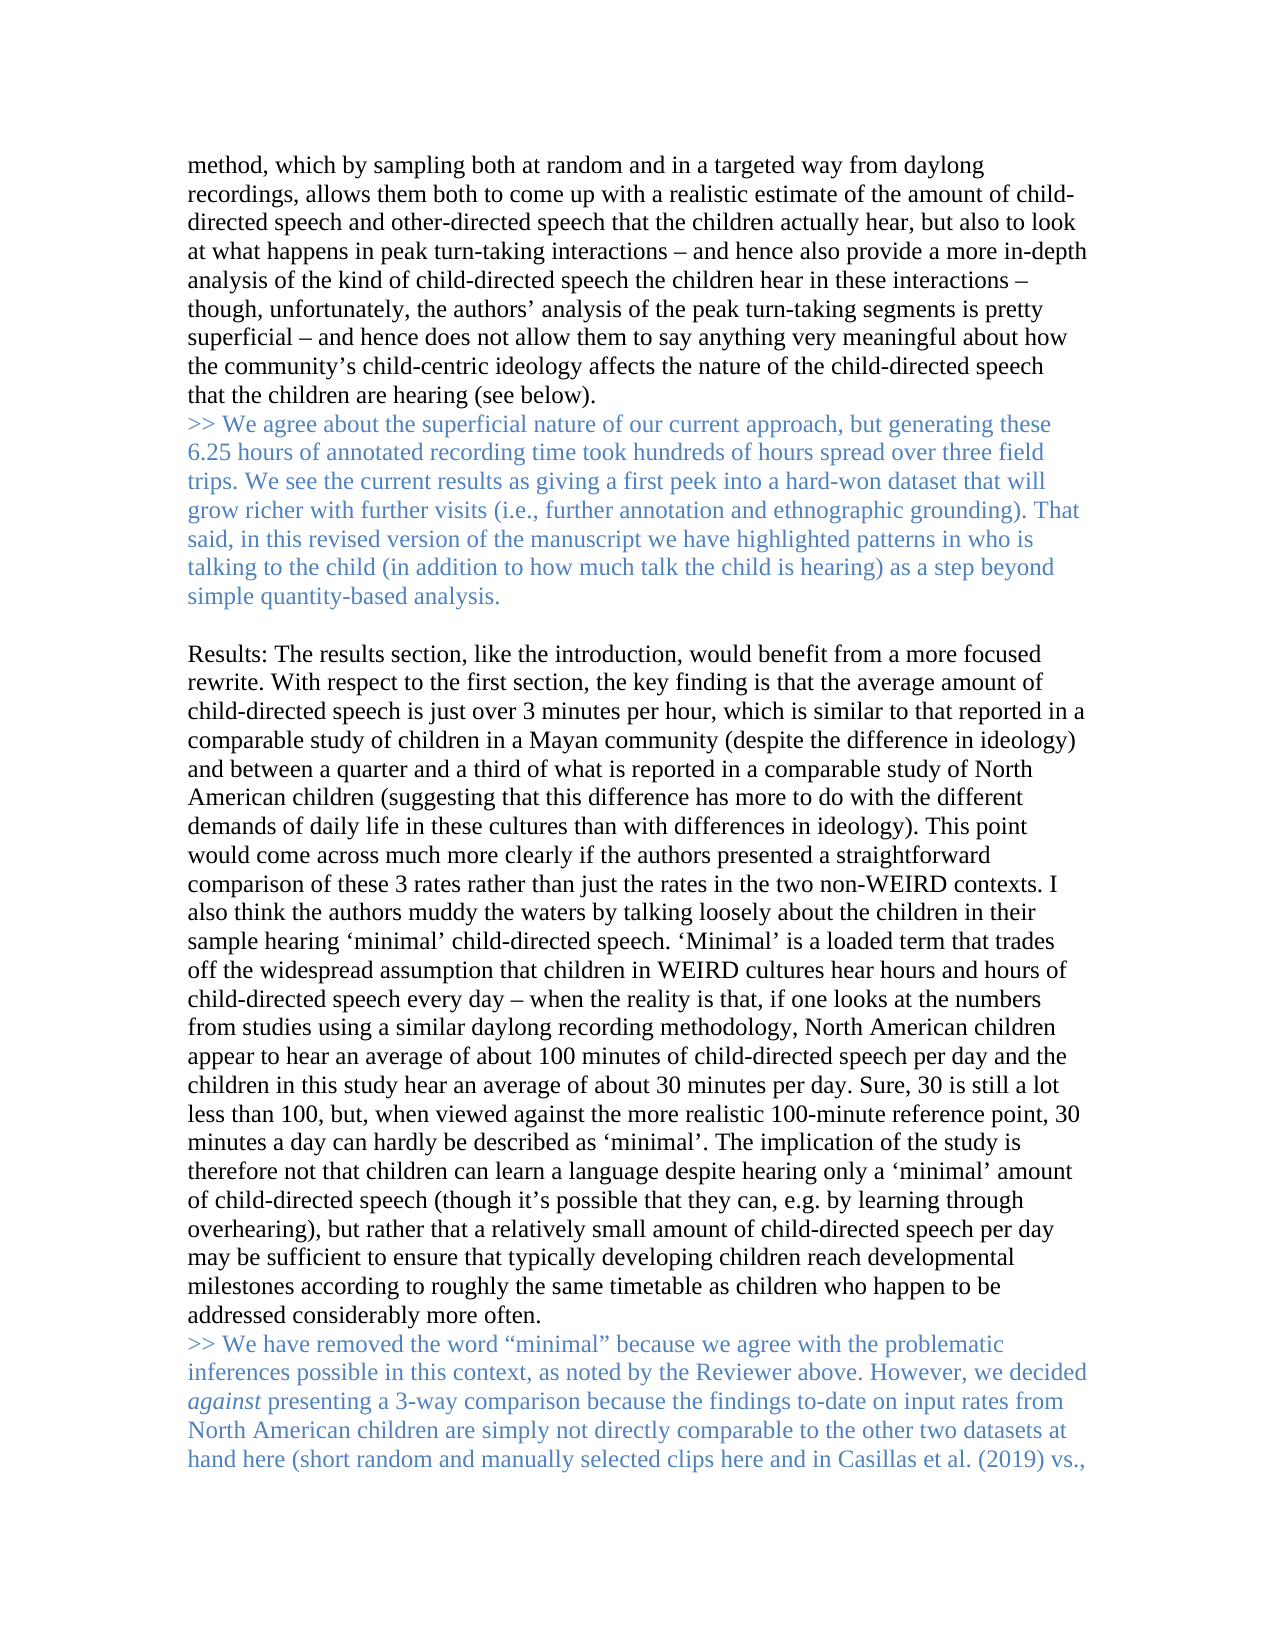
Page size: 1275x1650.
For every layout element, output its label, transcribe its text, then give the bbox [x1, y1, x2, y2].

text >> We agree about the superficial nature of our current approach, but generating these 6.25 hours of annotated recording time took hundreds of hours spread over three field trips. We see the current results as giving a first peek into a hard-won dataset that will grow richer with further visits (i.e., further annotation and ethnographic grounding). That said, in this revised version of the manuscript we have highlighted patterns in who is talking to the child (in addition to how much talk the child is hearing) as a step beyond simple quantity-based analysis. [187, 409, 1087, 610]
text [187, 150, 1087, 409]
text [187, 1329, 1087, 1472]
text Results: The results section, like the introduction, would benefit from a more focused rewrite. With respect to the first section, the key finding is that the average amount of child-directed speech is just over 3 minutes per hour, which is similar to that reported in a comparable study of children in a Mayan community (despite the difference in ideology) and between a quarter and a third of what is reported in a comparable study of North American children (suggesting that this difference has more to do with the different demands of daily life in these cultures than with differences in ideology). This point would come across much more clearly if the authors presented a straightforward comparison of these 3 rates rather than just the rates in the two non-WEIRD contexts. I also think the authors muddy the waters by talking loosely about the children in their sample hearing ‘minimal’ child-directed speech. ‘Minimal’ is a loaded term that trades off the widespread assumption that children in WEIRD cultures hear hours and hours of child-directed speech every day – when the reality is that, if one looks at the numbers from studies using a similar daylong recording methodology, North American children appear to hear an average of about 100 minutes of child-directed speech per day and the children in this study hear an average of about 30 minutes per day. Sure, 30 is still a lot less than 100, but, when viewed against the more realistic 100-minute reference point, 30 minutes a day can hardly be described as ‘minimal’. The implication of the study is therefore not that children can learn a language despite hearing only a ‘minimal’ amount of child-directed speech (though it’s possible that they can, e.g. by learning through overhearing), but rather that a relatively small amount of child-directed speech per day may be sufficient to ensure that typically developing children reach developmental milestones according to roughly the same timetable as children who happen to be addressed considerably more often. [187, 639, 1087, 1329]
